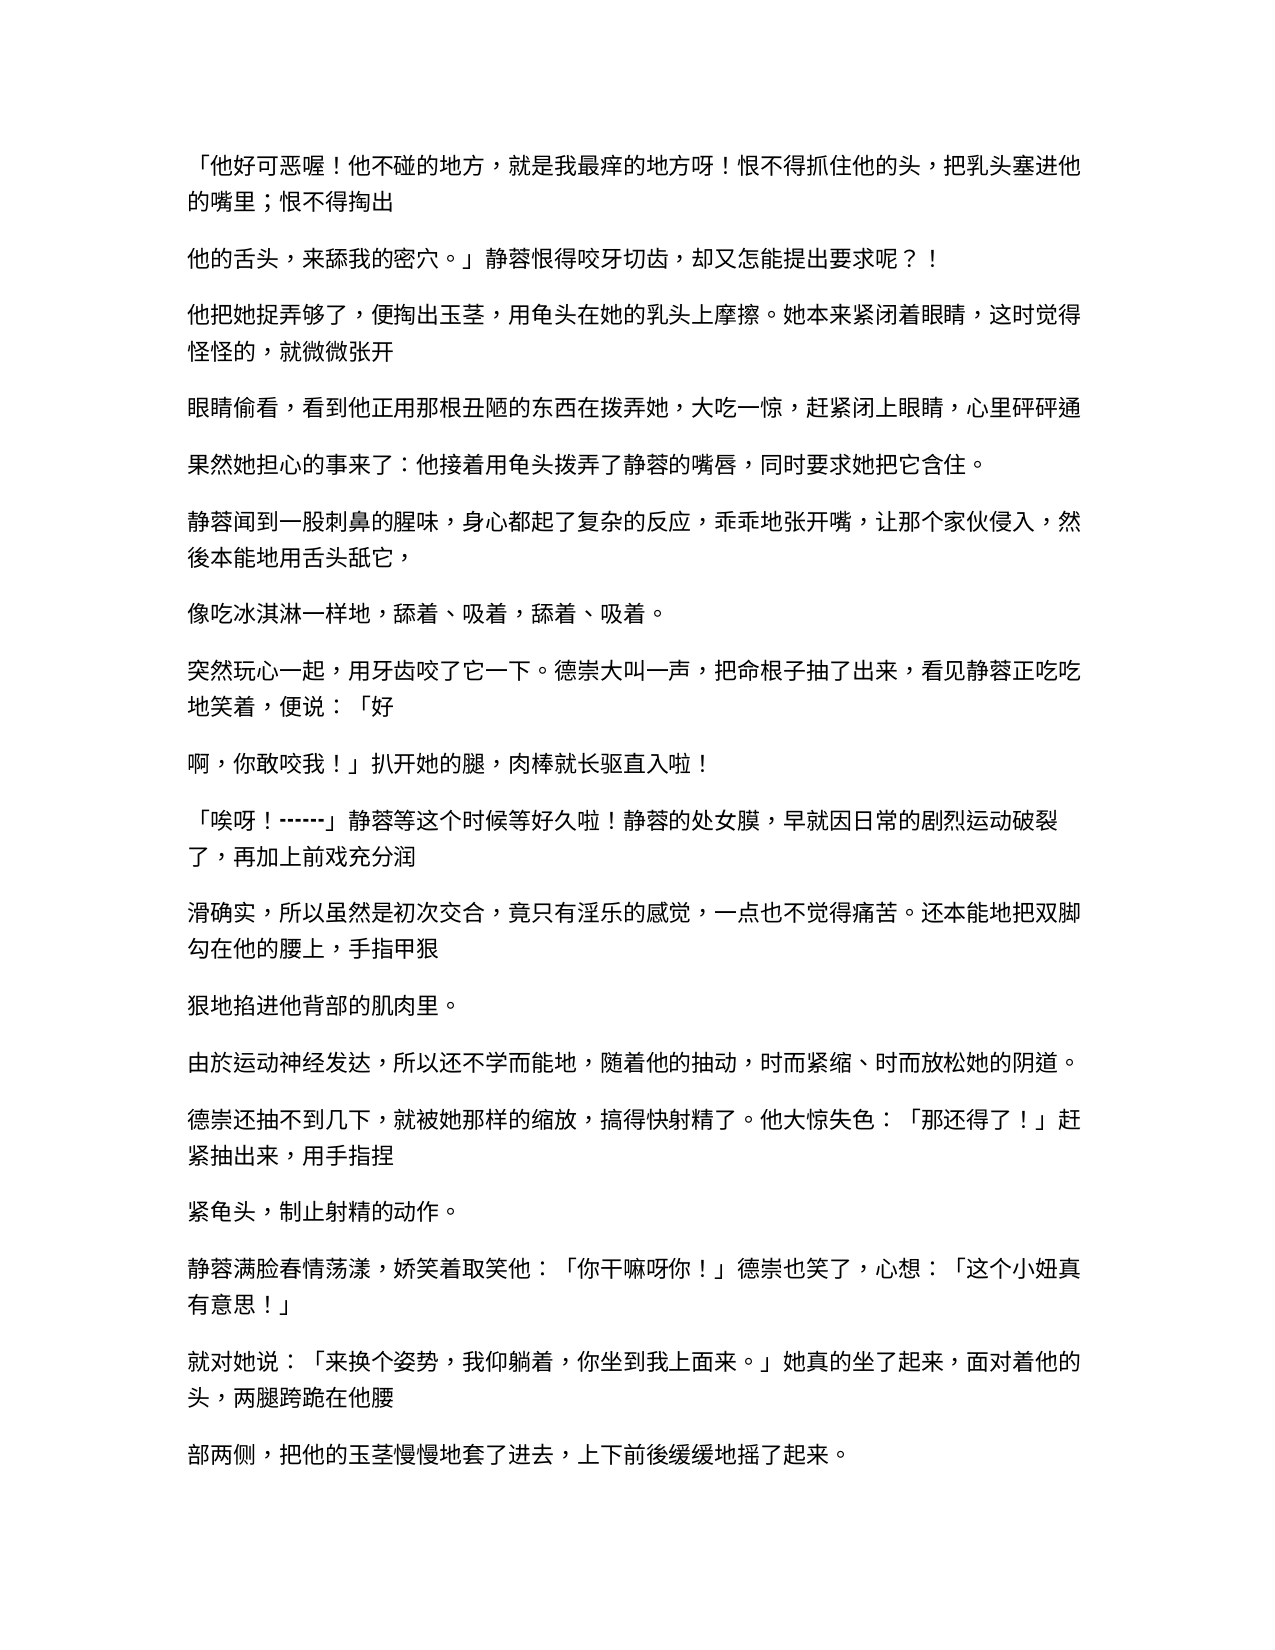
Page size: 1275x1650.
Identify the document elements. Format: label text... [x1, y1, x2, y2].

text 他的舌头，来舔我的密穴。」静蓉恨得咬牙切齿，却又怎能提出要求呢？！ [187, 243, 1087, 274]
text 突然玩心一起，用牙齿咬了它一下。德崇大叫一声，把命根子抽了出来，看见静蓉正吃吃地笑着，便说∶「好 [187, 655, 1087, 722]
text 就对她说∶「来换个姿势，我仰躺着，你坐到我上面来。」她真的坐了起来，面对着他的头，两腿跨跪在他腰 [187, 1346, 1087, 1413]
text 紧龟头，制止射精的动作。 [187, 1196, 1087, 1228]
text 静蓉闻到一股刺鼻的腥味，身心都起了复杂的反应，乖乖地张开嘴，让那个家伙侵入，然後本能地用舌头舐它， [187, 506, 1087, 573]
text 像吃冰淇淋一样地，舔着、吸着，舔着、吸着。 [187, 598, 1087, 630]
text 狠地掐进他背部的肌肉里。 [187, 990, 1087, 1021]
text 啊，你敢咬我！」扒开她的腿，肉棒就长驱直入啦！ [187, 748, 1087, 779]
text 他把她捉弄够了，便掏出玉茎，用龟头在她的乳头上摩擦。她本来紧闭着眼睛，这时觉得怪怪的，就微微张开 [187, 299, 1087, 367]
text 「唉呀！┅┅」静蓉等这个时候等好久啦！静蓉的处女膜，早就因日常的剧烈运动破裂了，再加上前戏充分润 [187, 805, 1087, 872]
text 滑确实，所以虽然是初次交合，竟只有淫乐的感觉，一点也不觉得痛苦。还本能地把双脚勾在他的腰上，手指甲狠 [187, 897, 1087, 964]
text 「他好可恶喔！他不碰的地方，就是我最痒的地方呀！恨不得抓住他的头，把乳头塞进他的嘴里；恨不得掏出 [187, 150, 1087, 217]
text 果然她担心的事来了∶他接着用龟头拨弄了静蓉的嘴唇，同时要求她把它含住。 [187, 449, 1087, 480]
text 由於运动神经发达，所以还不学而能地，随着他的抽动，时而紧缩、时而放松她的阴道。 [187, 1047, 1087, 1078]
text 眼睛偷看，看到他正用那根丑陋的东西在拨弄她，大吃一惊，赶紧闭上眼睛，心里砰砰通通直跳，五味杂陈。 [187, 392, 1087, 423]
text 部两侧，把他的玉茎慢慢地套了进去，上下前後缓缓地摇了起来。 [187, 1438, 1087, 1470]
text 静蓉满脸春情荡漾，娇笑着取笑他∶「你干嘛呀你！」德崇也笑了，心想∶「这个小妞真有意思！」 [187, 1253, 1087, 1320]
text 德崇还抽不到几下，就被她那样的缩放，搞得快射精了。他大惊失色∶「那还得了！」赶紧抽出来，用手指捏 [187, 1104, 1087, 1171]
